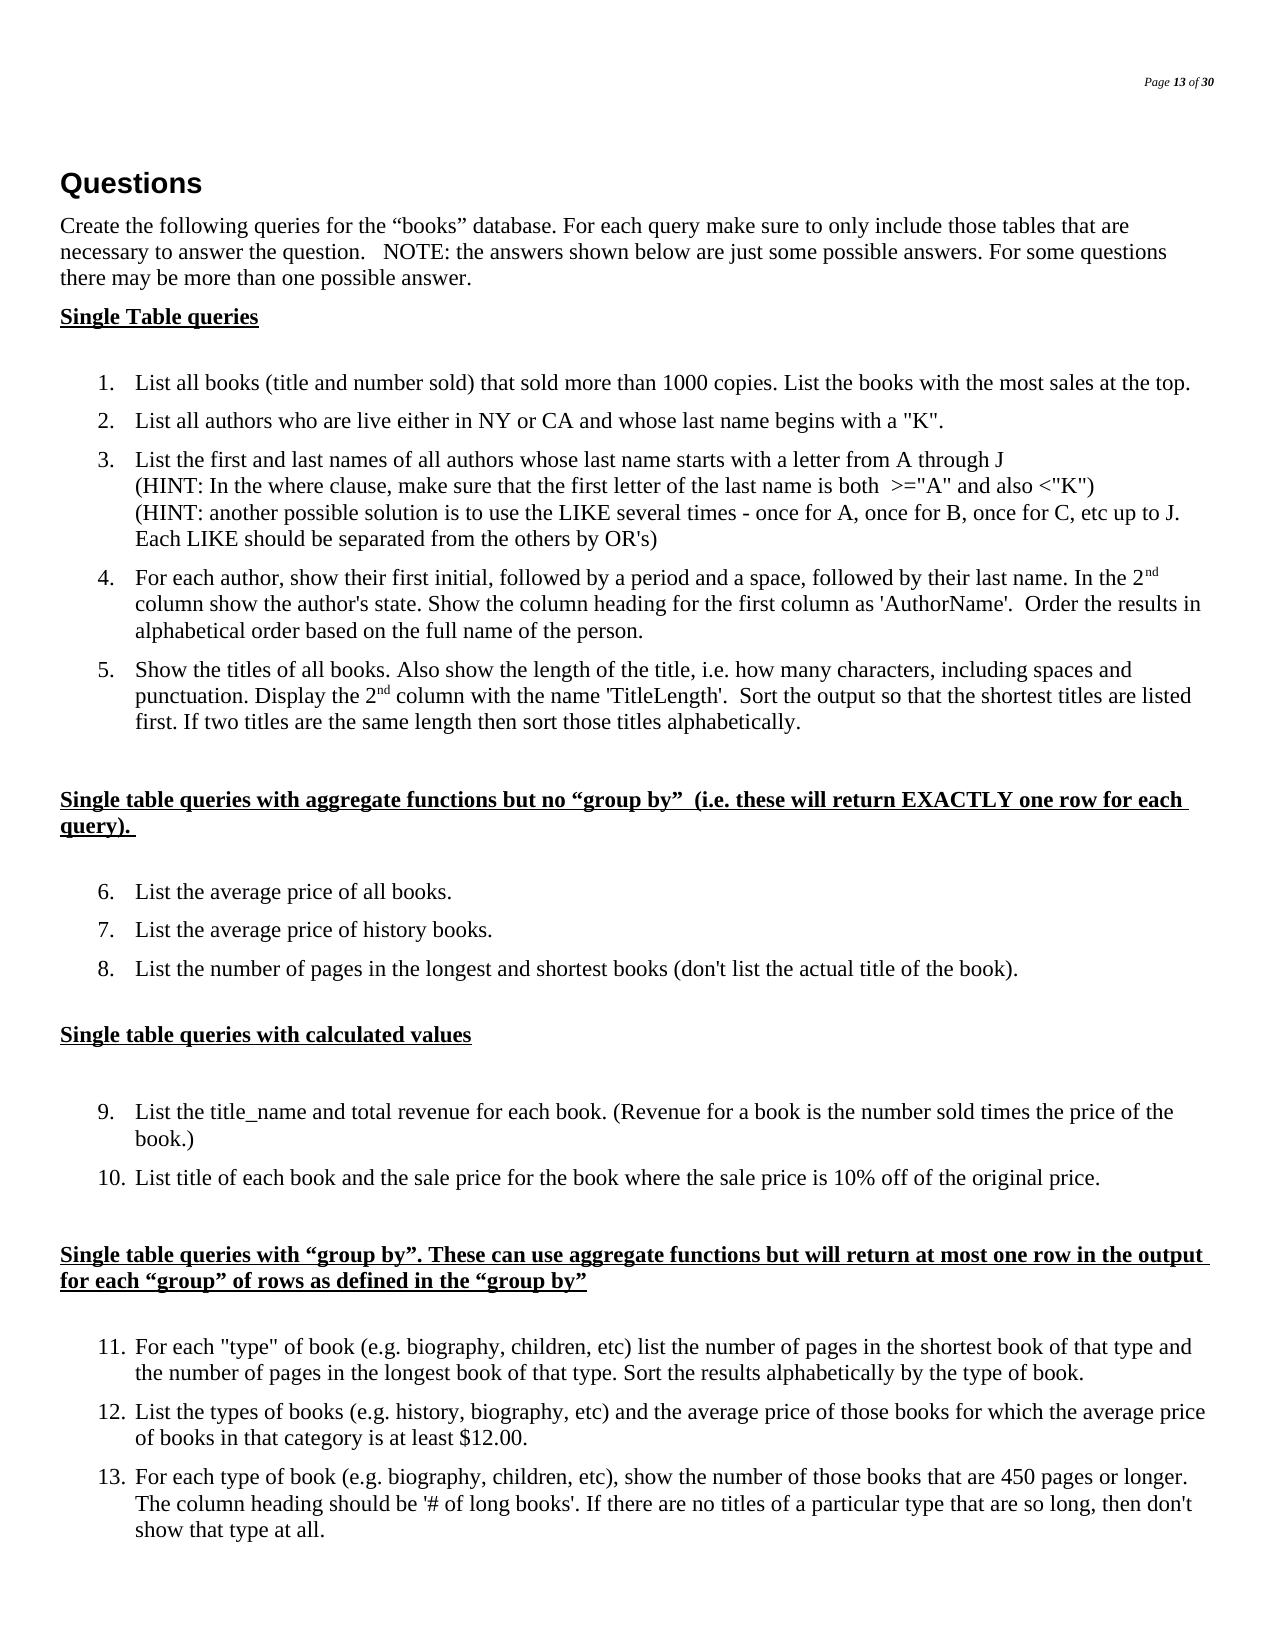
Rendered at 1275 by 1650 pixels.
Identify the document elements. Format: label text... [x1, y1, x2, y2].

subtitle Single Table queries [60, 303, 1215, 356]
list List the first and last names of all authors whose last name starts with a letter from A through J (HINT: In the where clause, make sure that the first letter of the last name is both >="A" and also <"K") (HINT: another possible solution is to use the LIKE several times - once for A, once for B, once for C, etc up to J. Each LIKE should be separated from the others by OR's) [97, 446, 1215, 552]
list For each type of book (e.g. biography, children, etc), show the number of those books that are 450 pages or longer. The column heading should be '# of long books'. If there are no titles of a particular type that are so long, then don't show that type at all. [97, 1463, 1215, 1542]
subtitle Questions [60, 166, 1215, 199]
list For each "type" of book (e.g. biography, children, etc) list the number of pages in the shortest book of that type and the number of pages in the longest book of that type. Sort the results alphabetically by the type of book. [97, 1333, 1215, 1386]
list List all authors who are live either in NY or CA and whose last name begins with a "K". [97, 407, 1215, 434]
list List the average price of history books. [97, 917, 1215, 943]
list Show the titles of all books. Also show the length of the title, i.e. how many characters, including spaces and punctuation. Display the 2nd column with the name 'TitleLength'. Sort the output so that the shortest titles are listed first. If two titles are the same length then sort those titles alphabetically. [97, 656, 1215, 735]
subtitle Single table queries with calculated values [60, 1021, 1215, 1047]
subtitle Single table queries with aggregate functions but no “group by” (i.e. these will return EXACTLY one row for each query). [60, 786, 1215, 865]
list List the number of pages in the longest and shortest books (don't list the actual title of the book). [97, 955, 1215, 1008]
list List the average price of all books. [97, 878, 1215, 904]
list List title of each book and the sale price for the book where the sale price is 10% off of the original price. [97, 1163, 1215, 1190]
list For each author, show their first initial, followed by a period and a space, followed by their last name. In the 2nd column show the author's state. Show the column heading for the first column as 'AuthorName'. Order the results in alphabetical order based on the full name of the person. [97, 564, 1215, 643]
list List the title_name and total revenue for each book. (Revenue for a book is the number sold times the price of the book.) [97, 1098, 1215, 1151]
list List the types of books (e.g. history, biography, etc) and the average price of those books for which the average price of books in that category is at least $12.00. [97, 1398, 1215, 1451]
text Create the following queries for the “books” database. For each query make sure to only include those tables that are necessary to answer the question. NOTE: the answers shown below are just some possible answers. For some questions there may be more than one possible answer. [60, 212, 1215, 291]
list List all books (title and number sold) that sold more than 1000 copies. List the books with the most sales at the top. [97, 368, 1215, 395]
subtitle Single table queries with “group by”. These can use aggregate functions but will return at most one row in the output for each “group” of rows as defined in the “group by” [60, 1241, 1215, 1320]
